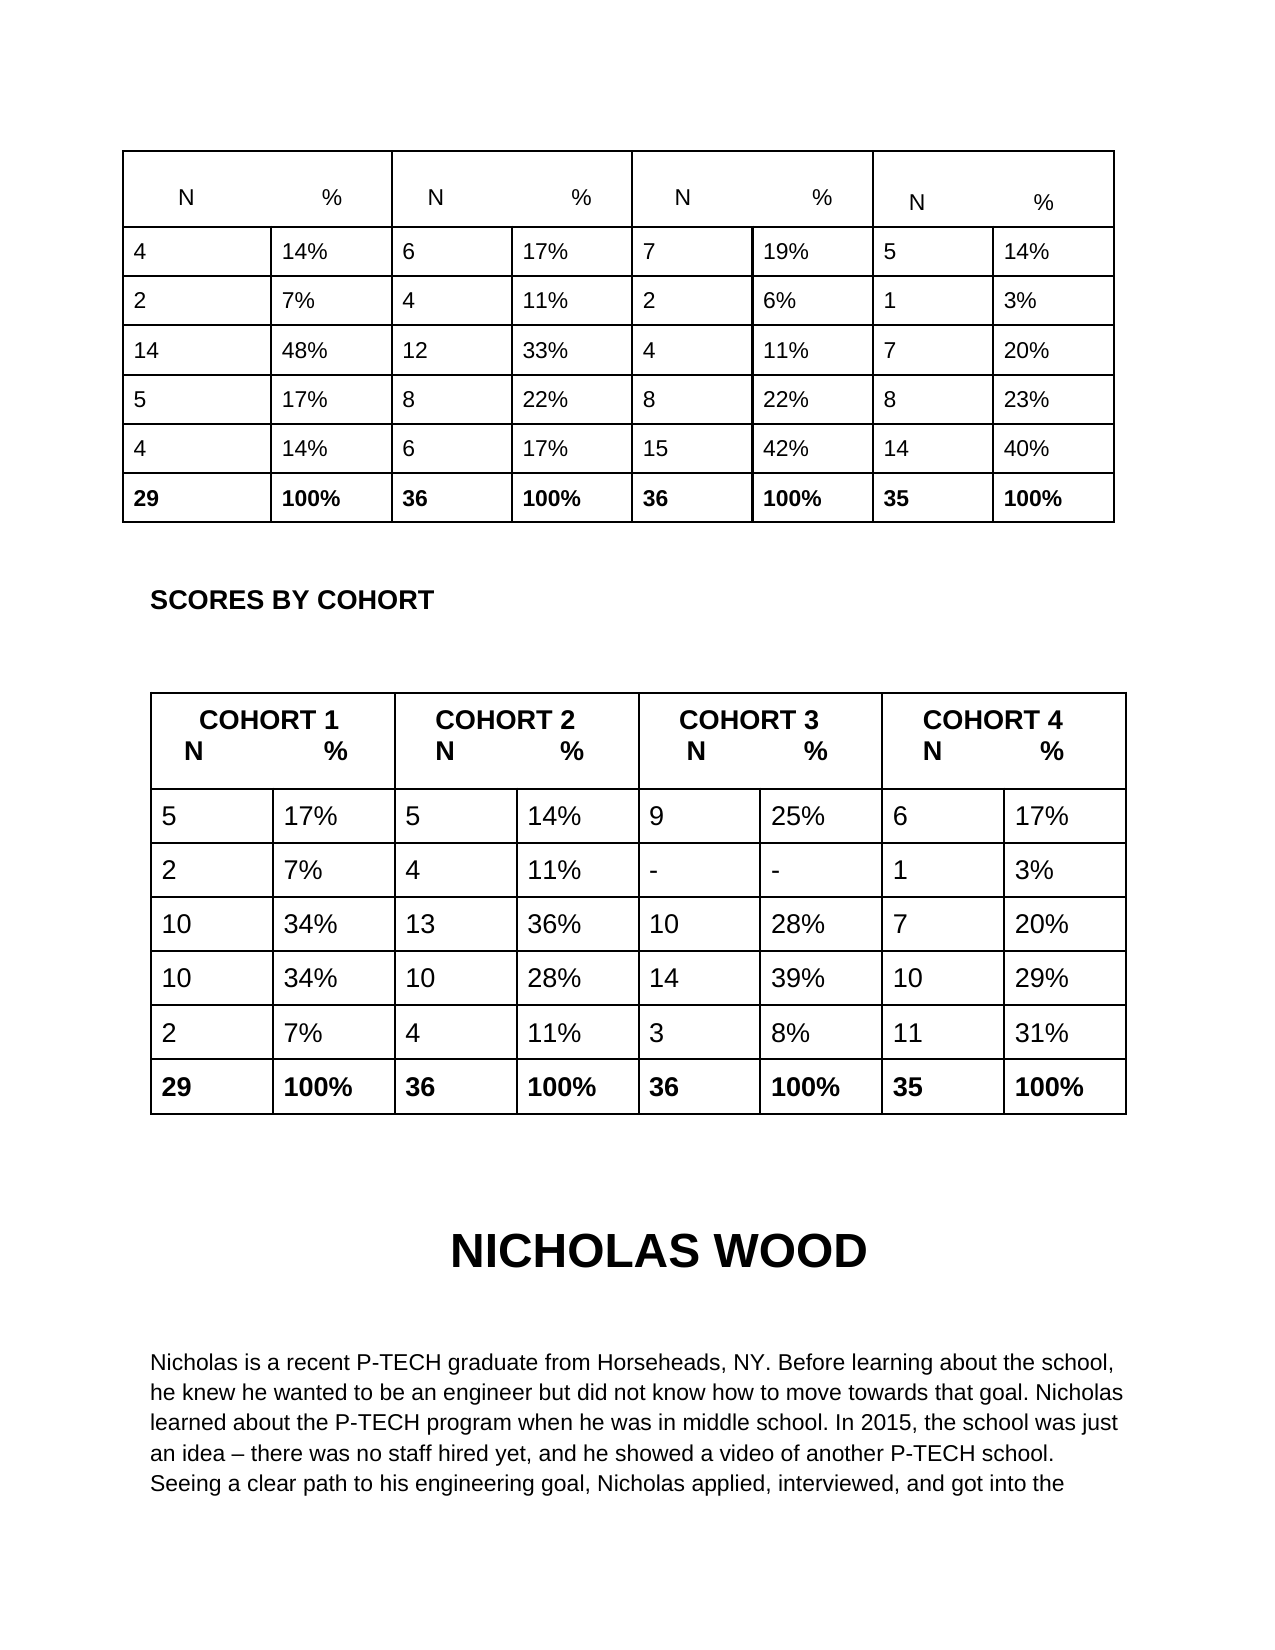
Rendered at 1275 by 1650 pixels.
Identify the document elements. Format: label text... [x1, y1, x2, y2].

table_cell 1 [883, 844, 1003, 896]
table_cell 5 [396, 790, 516, 842]
text NICHOLAS WOOD [150, 1222, 1125, 1277]
table_cell 10 [152, 898, 272, 950]
table_cell 22% [513, 376, 631, 423]
table_cell 100% [274, 1060, 394, 1112]
table_cell 42% [754, 425, 872, 472]
table_cell 31% [1005, 1006, 1125, 1058]
table_cell 48% [272, 326, 391, 373]
table_cell 6 [393, 228, 511, 275]
table_cell 4 [396, 844, 516, 896]
table_cell 23% [994, 376, 1113, 423]
table_cell 100% [272, 474, 391, 521]
table_cell 8 [633, 376, 751, 423]
table_cell 33% [513, 326, 631, 373]
table_cell 4 [124, 425, 270, 472]
table_cell 11% [754, 326, 872, 373]
table_cell 5 [874, 228, 992, 275]
table_cell 8 [393, 376, 511, 423]
table_cell 5 [124, 376, 270, 423]
table_cell 7 [633, 228, 751, 275]
table_cell 29 [152, 1060, 272, 1112]
table_cell 34% [274, 898, 394, 950]
table_cell 40% [994, 425, 1113, 472]
table_cell 17% [513, 228, 631, 275]
table_cell 100% [513, 474, 631, 521]
table_cell 7% [274, 1006, 394, 1058]
table_cell 8% [761, 1006, 881, 1058]
table_cell 28% [518, 952, 638, 1004]
table_cell 7 [874, 326, 992, 373]
table_cell 22% [754, 376, 872, 423]
table_cell 36 [393, 474, 511, 521]
table_cell 11% [513, 277, 631, 324]
table_cell 17% [513, 425, 631, 472]
table_cell 36 [633, 474, 751, 521]
table_cell 3 [640, 1006, 759, 1058]
table_cell 14% [518, 790, 638, 842]
table_cell 14 [124, 326, 270, 373]
table_cell 6% [754, 277, 872, 324]
table_cell 100% [761, 1060, 881, 1112]
table_cell 6 [393, 425, 511, 472]
text SCORES BY COHORT [150, 584, 1125, 615]
table_cell 4 [633, 326, 751, 373]
table_cell 11% [518, 844, 638, 896]
table_cell 7 [883, 898, 1003, 950]
table_header COHORT 1 N % [152, 694, 394, 787]
table_cell 5 [152, 790, 272, 842]
table_cell 7% [272, 277, 391, 324]
table_cell 4 [124, 228, 270, 275]
table_header COHORT 4 N % [883, 694, 1125, 787]
table_cell 10 [152, 952, 272, 1004]
table_cell 100% [994, 474, 1113, 521]
table_cell 2 [152, 1006, 272, 1058]
table_cell 14% [272, 228, 391, 275]
table_cell 9 [640, 790, 759, 842]
table_cell 13 [396, 898, 516, 950]
table_cell 10 [640, 898, 759, 950]
table_cell 8 [874, 376, 992, 423]
table_cell 14% [272, 425, 391, 472]
table_cell 2 [124, 277, 270, 324]
table_cell 11 [883, 1006, 1003, 1058]
table_header COHORT 2 N % [396, 694, 638, 787]
table_cell 19% [754, 228, 872, 275]
table_cell 100% [1005, 1060, 1125, 1112]
table_cell 14% [994, 228, 1113, 275]
table_cell 29% [1005, 952, 1125, 1004]
table_cell 35 [883, 1060, 1003, 1112]
table_cell 15 [633, 425, 751, 472]
table_cell 12 [393, 326, 511, 373]
table_cell 14 [640, 952, 759, 1004]
table_cell - [761, 844, 881, 896]
table_cell 20% [994, 326, 1113, 373]
table_cell 17% [274, 790, 394, 842]
table_cell 29 [124, 474, 270, 521]
table_cell 3% [994, 277, 1113, 324]
table_cell 20% [1005, 898, 1125, 950]
table_cell 100% [754, 474, 872, 521]
table_cell 34% [274, 952, 394, 1004]
table_cell 7% [274, 844, 394, 896]
table_cell 100% [518, 1060, 638, 1112]
table_cell 10 [883, 952, 1003, 1004]
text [150, 1349, 1125, 1496]
table_cell 3% [1005, 844, 1125, 896]
table_cell 39% [761, 952, 881, 1004]
table_cell - [640, 844, 759, 896]
table_cell 17% [272, 376, 391, 423]
table_cell 10 [396, 952, 516, 1004]
table_cell 2 [633, 277, 751, 324]
table_cell 36 [640, 1060, 759, 1112]
table_cell 4 [393, 277, 511, 324]
table_cell 4 [396, 1006, 516, 1058]
table_cell 11% [518, 1006, 638, 1058]
table_cell 6 [883, 790, 1003, 842]
table_cell 35 [874, 474, 992, 521]
table_cell 25% [761, 790, 881, 842]
table_cell 1 [874, 277, 992, 324]
table_cell 17% [1005, 790, 1125, 842]
table_cell 2 [152, 844, 272, 896]
table_cell 14 [874, 425, 992, 472]
table_cell 36% [518, 898, 638, 950]
table_header COHORT 3 N % [640, 694, 881, 787]
table_cell 36 [396, 1060, 516, 1112]
table_cell 28% [761, 898, 881, 950]
